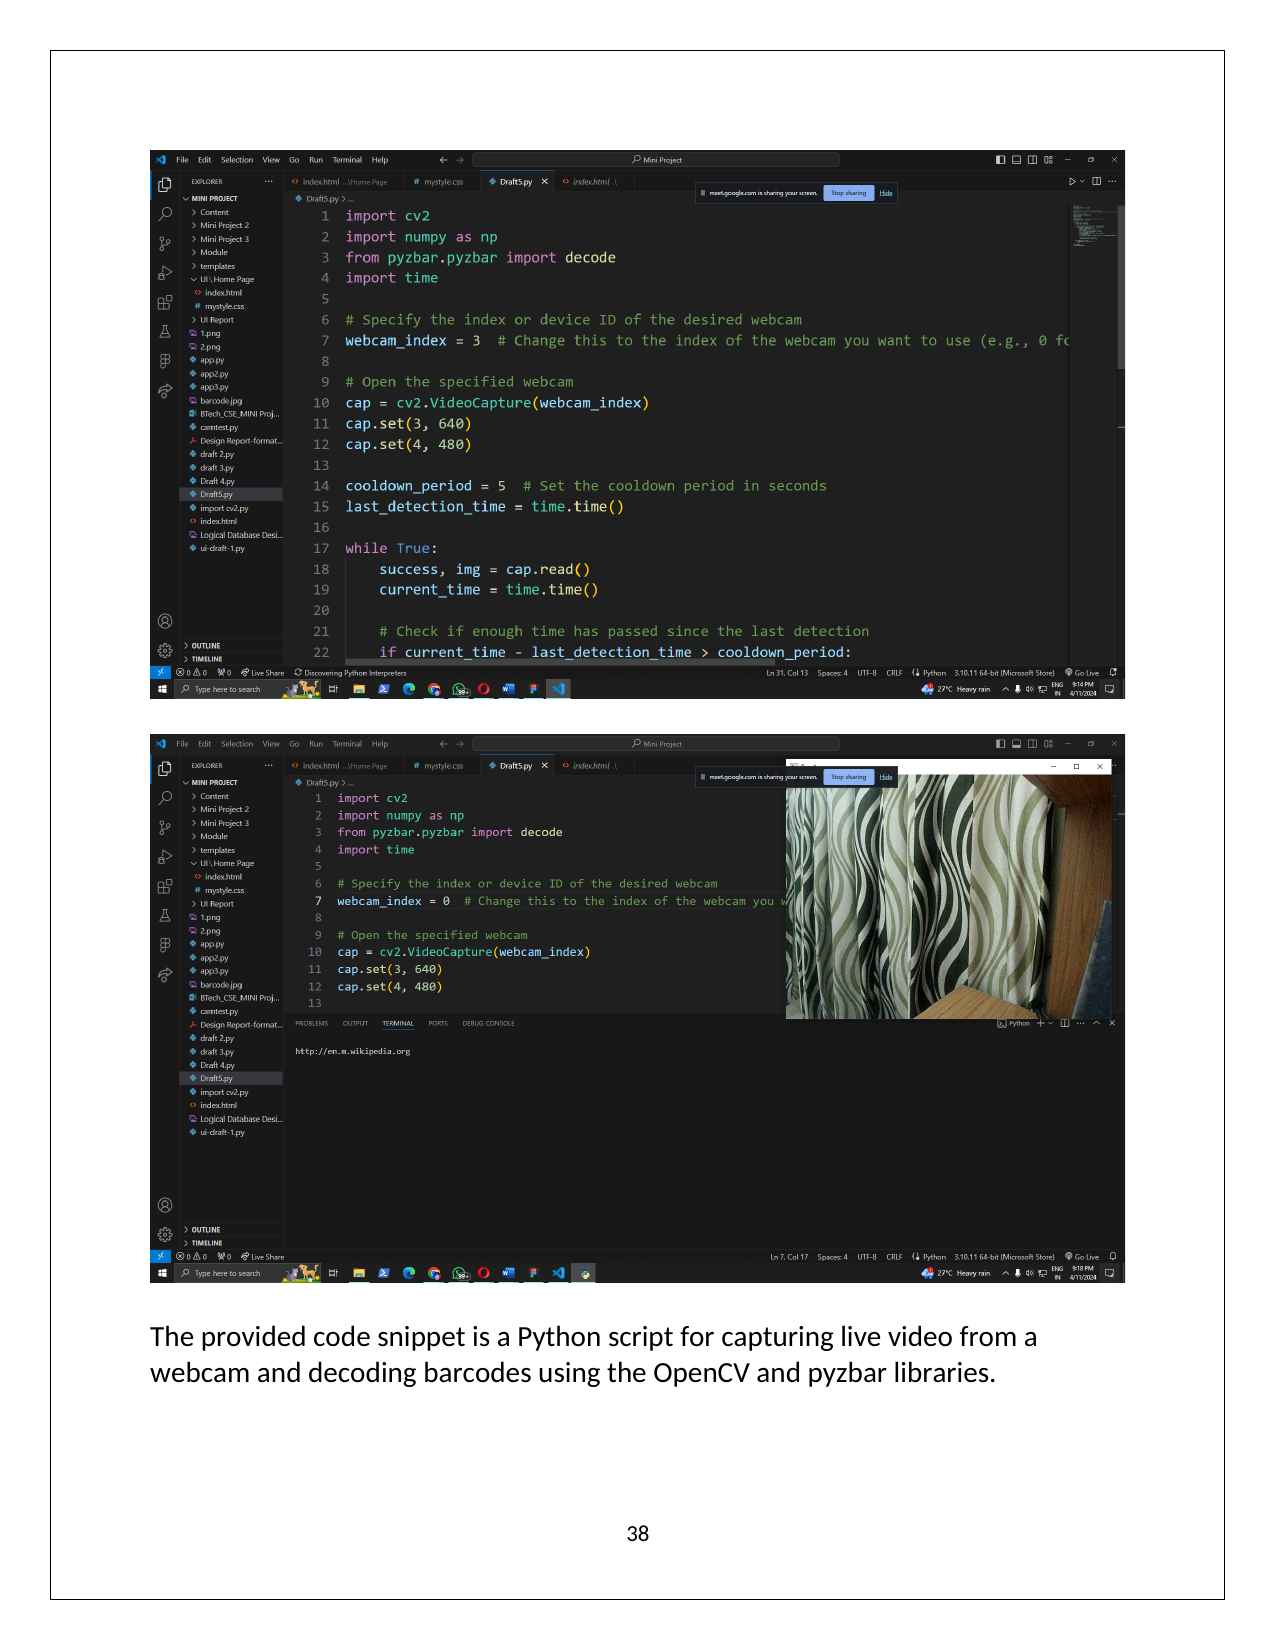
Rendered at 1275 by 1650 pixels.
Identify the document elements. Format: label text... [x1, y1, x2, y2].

text The provided code snippet is a Python script for capturing live video from a webcam and decoding barcodes using the OpenCV and pyzbar libraries. [150, 1318, 1125, 1389]
picture [150, 734, 1125, 1283]
picture [150, 150, 1125, 699]
